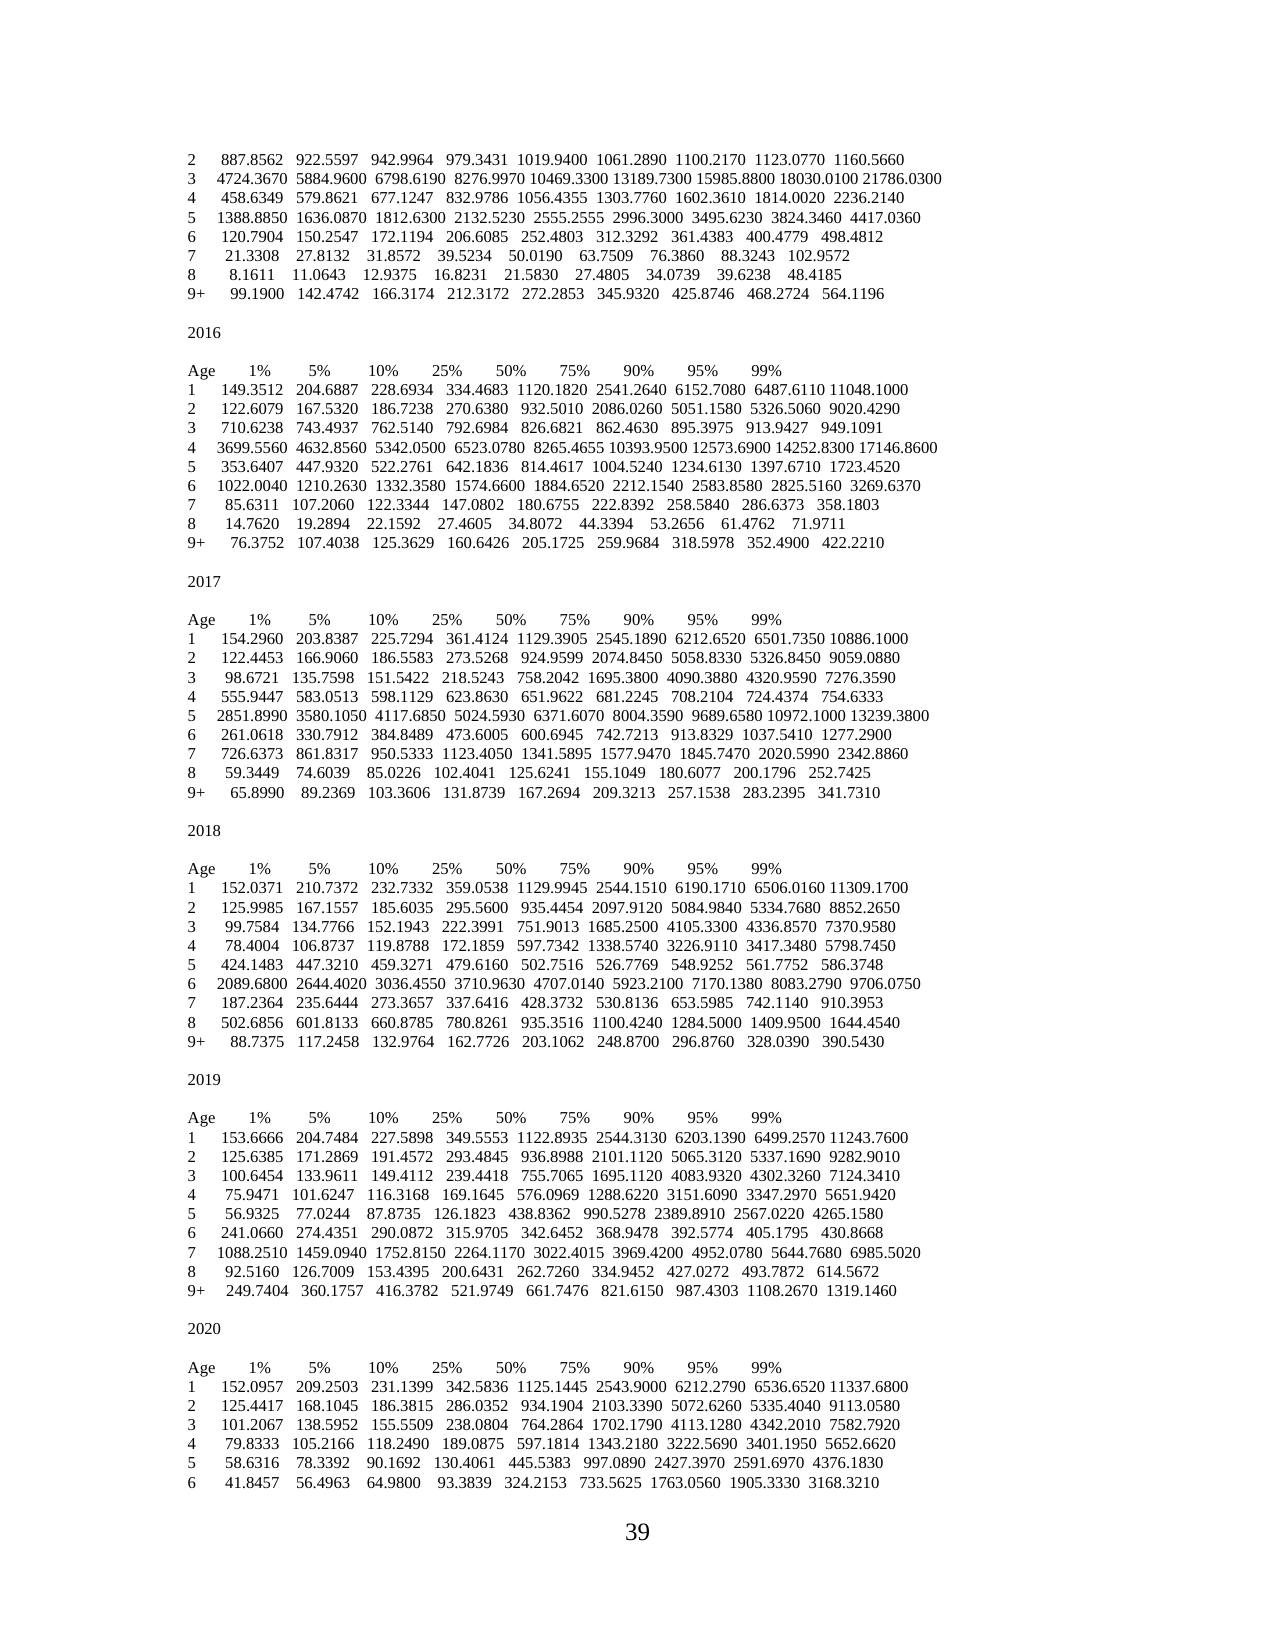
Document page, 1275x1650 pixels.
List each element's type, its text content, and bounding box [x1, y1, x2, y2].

text 2019 [187, 1070, 1087, 1089]
text 8 8.1611 11.0643 12.9375 16.8231 21.5830 27.4805 34.0739 39.6238 48.4185 [187, 265, 1087, 284]
text 8 59.3449 74.6039 85.0226 102.4041 125.6241 155.1049 180.6077 200.1796 252.7425 [187, 763, 1087, 782]
text 2020 [187, 1319, 1087, 1338]
text Age 1% 5% 10% 25% 50% 75% 90% 95% 99% [187, 1108, 1087, 1127]
text 5 2851.8990 3580.1050 4117.6850 5024.5930 6371.6070 8004.3590 9689.6580 10972.1000 13239.3800 [187, 706, 1087, 725]
text 2018 [187, 821, 1087, 840]
text 6 241.0660 274.4351 290.0872 315.9705 342.6452 368.9478 392.5774 405.1795 430.8668 [187, 1223, 1087, 1242]
text 1 152.0371 210.7372 232.7332 359.0538 1129.9945 2544.1510 6190.1710 6506.0160 11309.1700 [187, 878, 1087, 897]
text 5 353.6407 447.9320 522.2761 642.1836 814.4617 1004.5240 1234.6130 1397.6710 1723.4520 [187, 457, 1087, 476]
text 8 502.6856 601.8133 660.8785 780.8261 935.3516 1100.4240 1284.5000 1409.9500 1644.4540 [187, 1012, 1087, 1032]
text 6 1022.0040 1210.2630 1332.3580 1574.6600 1884.6520 2212.1540 2583.8580 2825.5160 3269.6370 [187, 476, 1087, 495]
text 3 101.2067 138.5952 155.5509 238.0804 764.2864 1702.1790 4113.1280 4342.2010 7582.7920 [187, 1415, 1087, 1434]
text Age 1% 5% 10% 25% 50% 75% 90% 95% 99% [187, 610, 1087, 629]
text 2 125.4417 168.1045 186.3815 286.0352 934.1904 2103.3390 5072.6260 5335.4040 9113.0580 [187, 1396, 1087, 1415]
text 4 79.8333 105.2166 118.2490 189.0875 597.1814 1343.2180 3222.5690 3401.1950 5652.6620 [187, 1434, 1087, 1453]
text 3 99.7584 134.7766 152.1943 222.3991 751.9013 1685.2500 4105.3300 4336.8570 7370.9580 [187, 917, 1087, 936]
text 1 152.0957 209.2503 231.1399 342.5836 1125.1445 2543.9000 6212.2790 6536.6520 11337.6800 [187, 1377, 1087, 1396]
text 3 710.6238 743.4937 762.5140 792.6984 826.6821 862.4630 895.3975 913.9427 949.1091 [187, 418, 1087, 437]
text 5 1388.8850 1636.0870 1812.6300 2132.5230 2555.2555 2996.3000 3495.6230 3824.3460 4417.0360 [187, 207, 1087, 227]
text 6 41.8457 56.4963 64.9800 93.3839 324.2153 733.5625 1763.0560 1905.3330 3168.3210 [187, 1472, 1087, 1492]
text 9+ 88.7375 117.2458 132.9764 162.7726 203.1062 248.8700 296.8760 328.0390 390.5430 [187, 1032, 1087, 1051]
text 4 555.9447 583.0513 598.1129 623.8630 651.9622 681.2245 708.2104 724.4374 754.6333 [187, 687, 1087, 706]
text 6 120.7904 150.2547 172.1194 206.6085 252.4803 312.3292 361.4383 400.4779 498.4812 [187, 227, 1087, 246]
text 9+ 99.1900 142.4742 166.3174 212.3172 272.2853 345.9320 425.8746 468.2724 564.1196 [187, 284, 1087, 303]
text 7 1088.2510 1459.0940 1752.8150 2264.1170 3022.4015 3969.4200 4952.0780 5644.7680 6985.5020 [187, 1242, 1087, 1262]
text 2016 [187, 322, 1087, 342]
text 2 125.9985 167.1557 185.6035 295.5600 935.4454 2097.9120 5084.9840 5334.7680 8852.2650 [187, 897, 1087, 917]
text 9+ 65.8990 89.2369 103.3606 131.8739 167.2694 209.3213 257.1538 283.2395 341.7310 [187, 782, 1087, 802]
text 9+ 76.3752 107.4038 125.3629 160.6426 205.1725 259.9684 318.5978 352.4900 422.2210 [187, 533, 1087, 552]
text 2017 [187, 572, 1087, 591]
text 2 122.4453 166.9060 186.5583 273.5268 924.9599 2074.8450 5058.8330 5326.8450 9059.0880 [187, 648, 1087, 667]
text 3 4724.3670 5884.9600 6798.6190 8276.9970 10469.3300 13189.7300 15985.8800 18030.0100 21786.0300 [187, 169, 1087, 188]
text 4 78.4004 106.8737 119.8788 172.1859 597.7342 1338.5740 3226.9110 3417.3480 5798.7450 [187, 936, 1087, 955]
text 6 2089.6800 2644.4020 3036.4550 3710.9630 4707.0140 5923.2100 7170.1380 8083.2790 9706.0750 [187, 974, 1087, 993]
text 2 122.6079 167.5320 186.7238 270.6380 932.5010 2086.0260 5051.1580 5326.5060 9020.4290 [187, 399, 1087, 418]
text 4 458.6349 579.8621 677.1247 832.9786 1056.4355 1303.7760 1602.3610 1814.0020 2236.2140 [187, 188, 1087, 207]
text 7 726.6373 861.8317 950.5333 1123.4050 1341.5895 1577.9470 1845.7470 2020.5990 2342.8860 [187, 744, 1087, 763]
text Age 1% 5% 10% 25% 50% 75% 90% 95% 99% [187, 1357, 1087, 1377]
text 7 187.2364 235.6444 273.3657 337.6416 428.3732 530.8136 653.5985 742.1140 910.3953 [187, 993, 1087, 1012]
text 2 887.8562 922.5597 942.9964 979.3431 1019.9400 1061.2890 1100.2170 1123.0770 1160.5660 [187, 150, 1087, 169]
text 3 100.6454 133.9611 149.4112 239.4418 755.7065 1695.1120 4083.9320 4302.3260 7124.3410 [187, 1166, 1087, 1185]
text Age 1% 5% 10% 25% 50% 75% 90% 95% 99% [187, 361, 1087, 380]
text 4 75.9471 101.6247 116.3168 169.1645 576.0969 1288.6220 3151.6090 3347.2970 5651.9420 [187, 1185, 1087, 1204]
text 5 424.1483 447.3210 459.3271 479.6160 502.7516 526.7769 548.9252 561.7752 586.3748 [187, 955, 1087, 974]
text 1 149.3512 204.6887 228.6934 334.4683 1120.1820 2541.2640 6152.7080 6487.6110 11048.1000 [187, 380, 1087, 399]
text 7 21.3308 27.8132 31.8572 39.5234 50.0190 63.7509 76.3860 88.3243 102.9572 [187, 246, 1087, 265]
text 9+ 249.7404 360.1757 416.3782 521.9749 661.7476 821.6150 987.4303 1108.2670 1319.1460 [187, 1281, 1087, 1300]
text 5 56.9325 77.0244 87.8735 126.1823 438.8362 990.5278 2389.8910 2567.0220 4265.1580 [187, 1204, 1087, 1223]
text Age 1% 5% 10% 25% 50% 75% 90% 95% 99% [187, 859, 1087, 878]
text 8 14.7620 19.2894 22.1592 27.4605 34.8072 44.3394 53.2656 61.4762 71.9711 [187, 514, 1087, 533]
text 1 153.6666 204.7484 227.5898 349.5553 1122.8935 2544.3130 6203.1390 6499.2570 11243.7600 [187, 1127, 1087, 1147]
text 6 261.0618 330.7912 384.8489 473.6005 600.6945 742.7213 913.8329 1037.5410 1277.2900 [187, 725, 1087, 744]
text 7 85.6311 107.2060 122.3344 147.0802 180.6755 222.8392 258.5840 286.6373 358.1803 [187, 495, 1087, 514]
text 8 92.5160 126.7009 153.4395 200.6431 262.7260 334.9452 427.0272 493.7872 614.5672 [187, 1262, 1087, 1281]
text 1 154.2960 203.8387 225.7294 361.4124 1129.3905 2545.1890 6212.6520 6501.7350 10886.1000 [187, 629, 1087, 648]
text 5 58.6316 78.3392 90.1692 130.4061 445.5383 997.0890 2427.3970 2591.6970 4376.1830 [187, 1453, 1087, 1472]
text 3 98.6721 135.7598 151.5422 218.5243 758.2042 1695.3800 4090.3880 4320.9590 7276.3590 [187, 667, 1087, 687]
text 2 125.6385 171.2869 191.4572 293.4845 936.8988 2101.1120 5065.3120 5337.1690 9282.9010 [187, 1147, 1087, 1166]
text 4 3699.5560 4632.8560 5342.0500 6523.0780 8265.4655 10393.9500 12573.6900 14252.8300 17146.8600 [187, 437, 1087, 457]
